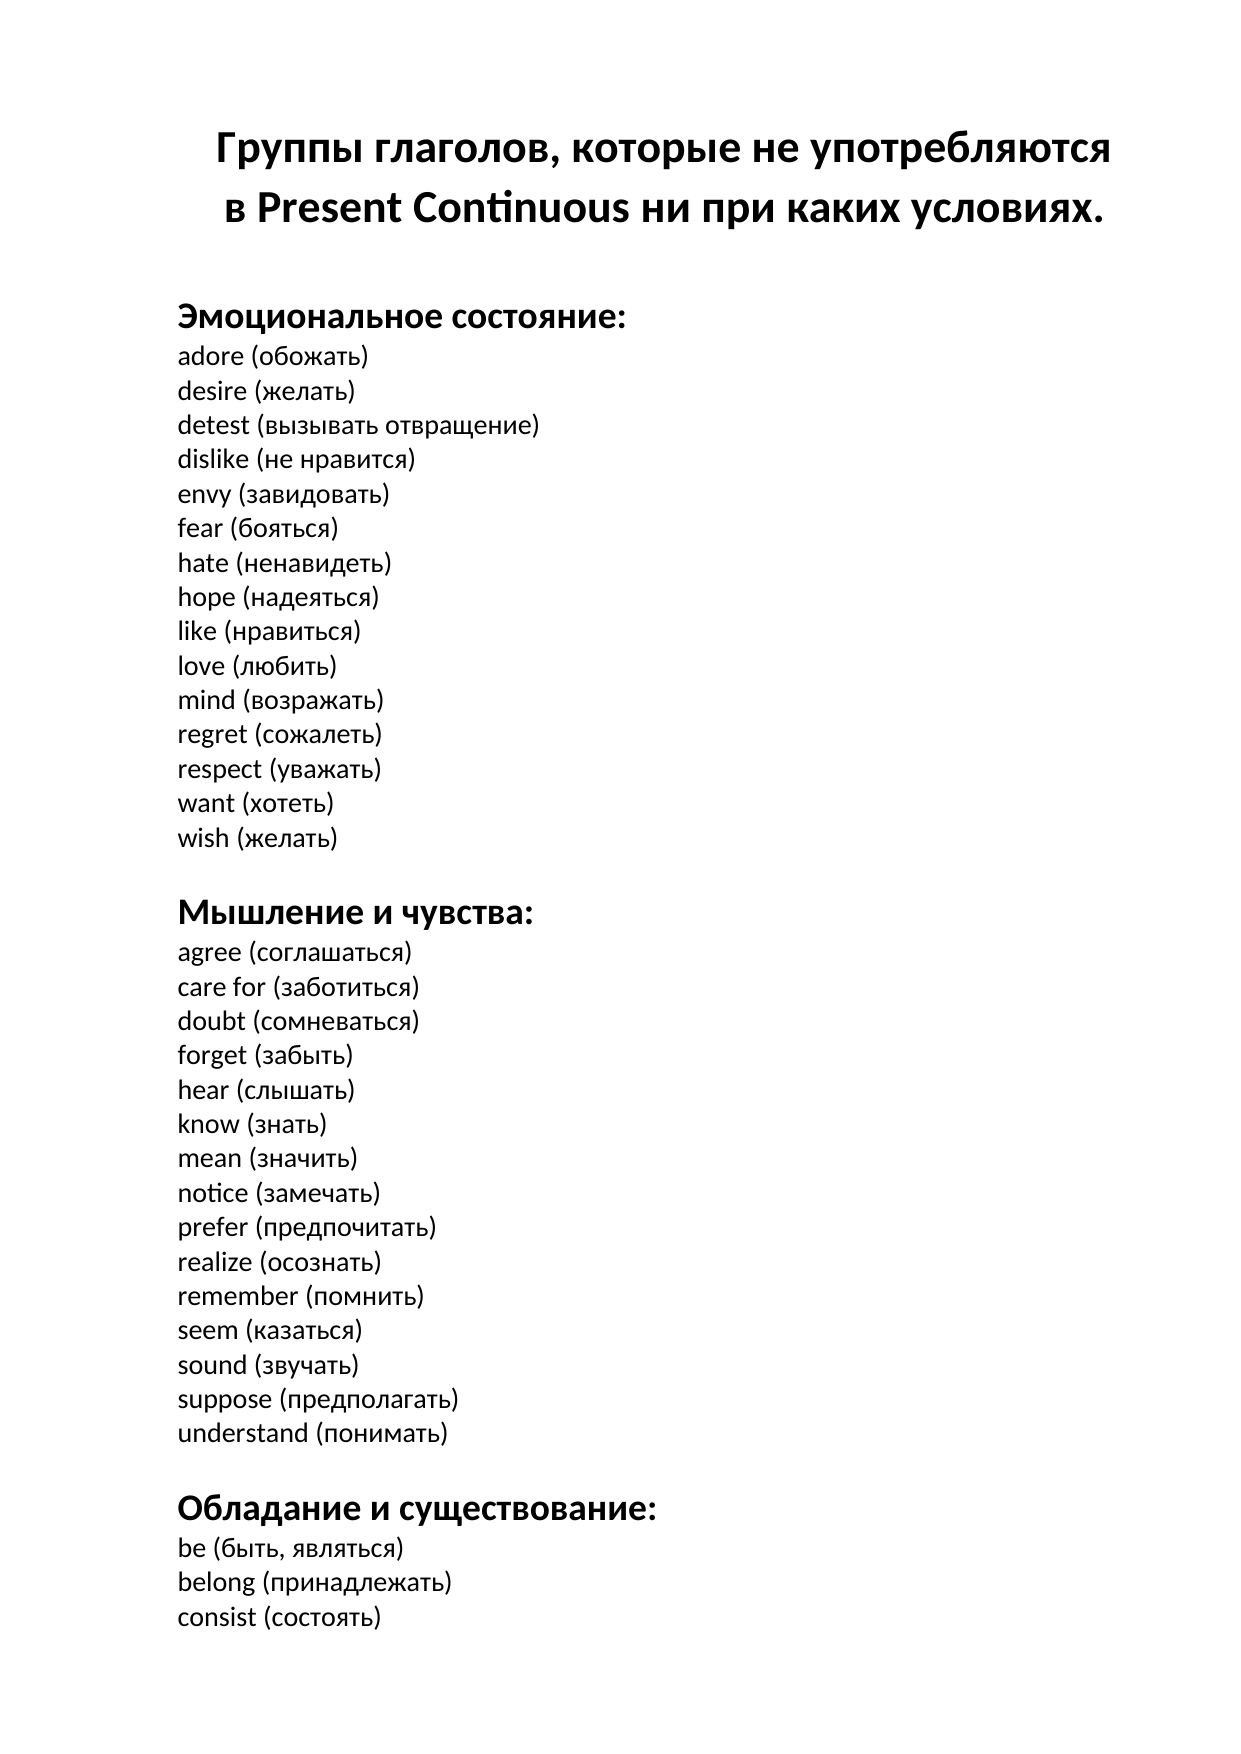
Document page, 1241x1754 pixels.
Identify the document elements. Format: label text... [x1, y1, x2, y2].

text adore (обожать) desire (желать) detest (вызывать отвращение) dislike (не нравится) envy (завидовать) fear (бояться) hate (ненавидеть) hope (надеяться) like (нравиться) love (любить) mind (возражать) regret (сожалеть) respect (уважать) want (хотеть) wish (желать) [177, 338, 1152, 854]
subtitle Группы глаголов, которые не употребляются в Present Continuous ни при каких условиях. [177, 118, 1152, 234]
text agree (соглашаться) care for (заботиться) doubt (сомневаться) forget (забыть) hear (слышать) know (знать) mean (значить) notice (замечать) prefer (предпочитать) realize (осознать) remember (помнить) seem (казаться) sound (звучать) suppose (предполагать) understand (понимать) [177, 934, 1152, 1450]
text Эмоциональное состояние: [177, 292, 1152, 338]
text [177, 1530, 1152, 1633]
text Обладание и существование: [177, 1484, 1152, 1530]
text Мышление и чувства: [177, 888, 1152, 934]
